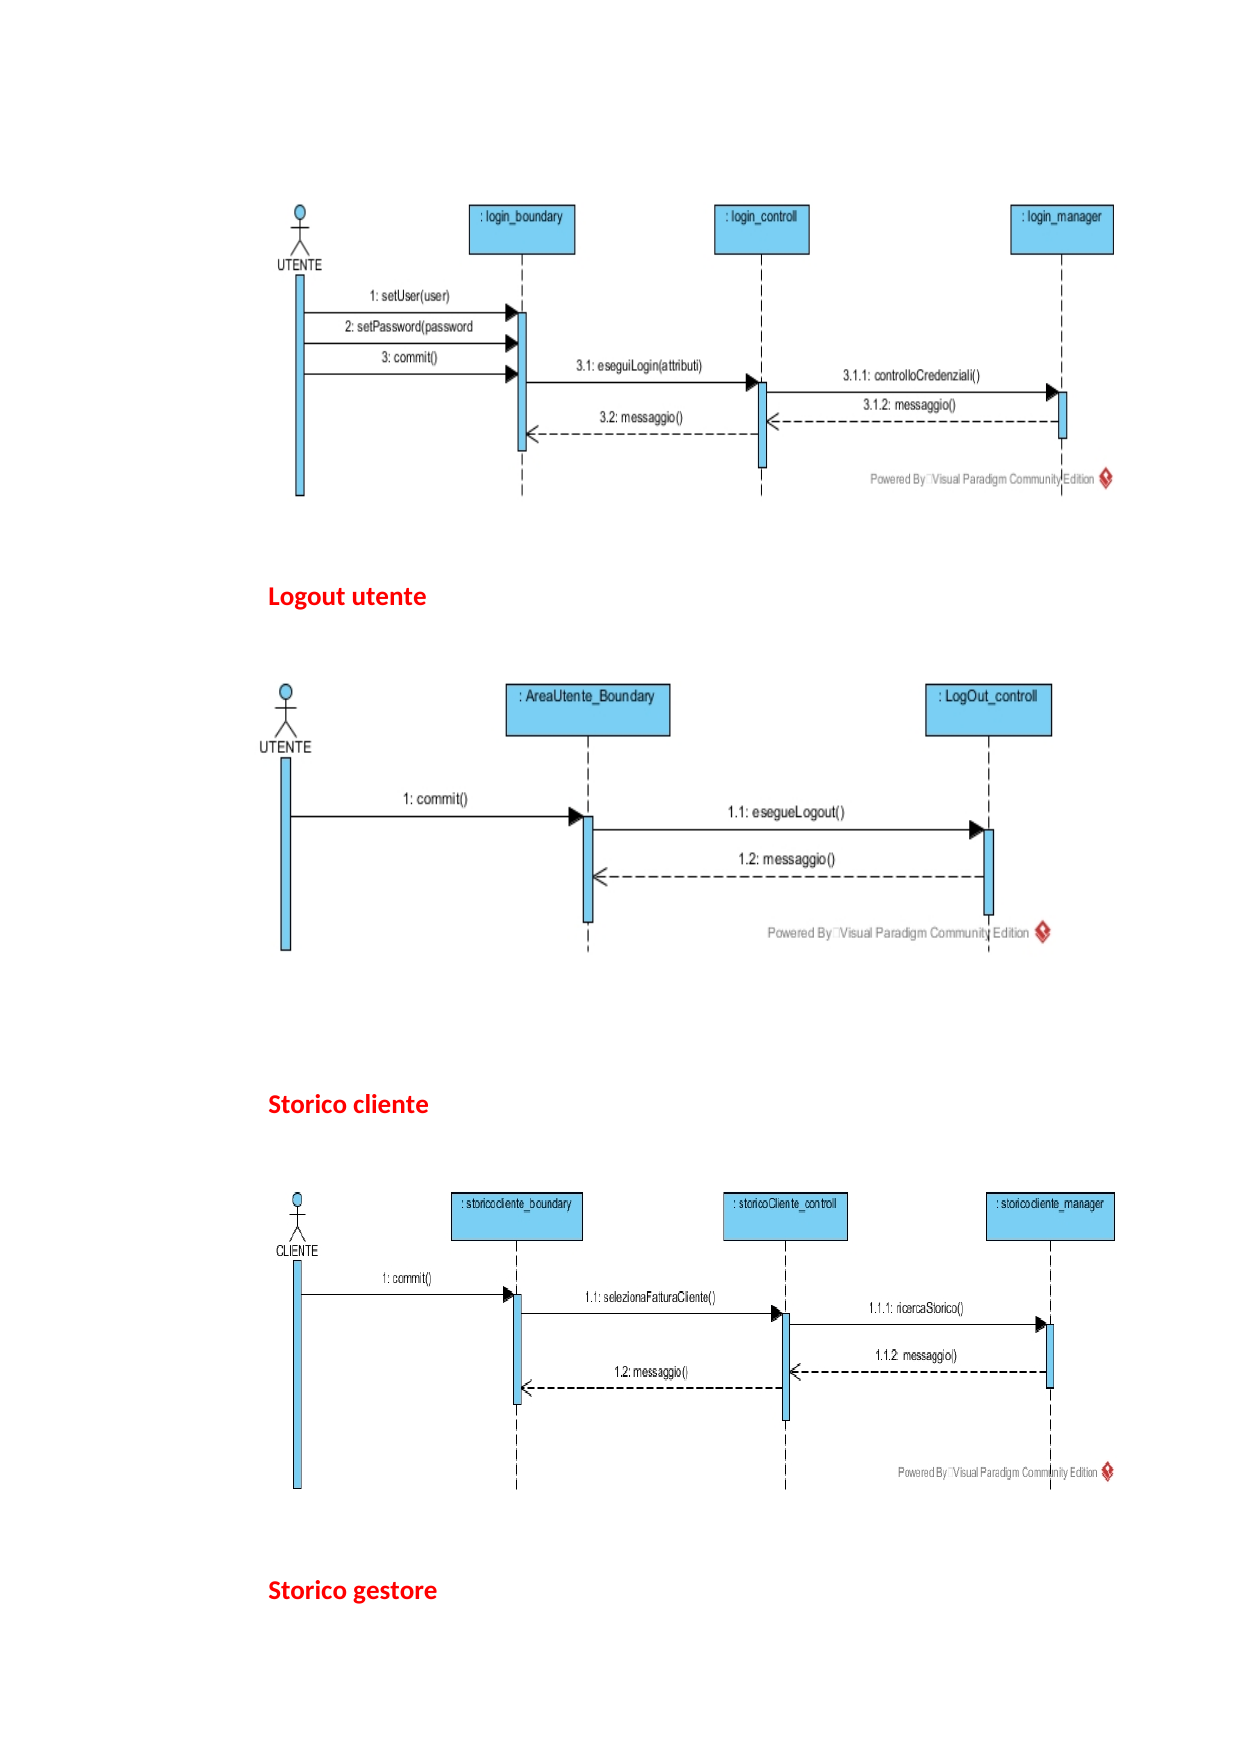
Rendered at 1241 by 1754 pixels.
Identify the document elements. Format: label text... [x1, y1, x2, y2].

picture [265, 1190, 1118, 1495]
text Storico cliente [268, 1088, 1122, 1121]
picture [245, 681, 1057, 957]
text Logout utente [268, 579, 1122, 612]
picture [265, 202, 1118, 502]
text Storico gestore [268, 1573, 1122, 1606]
